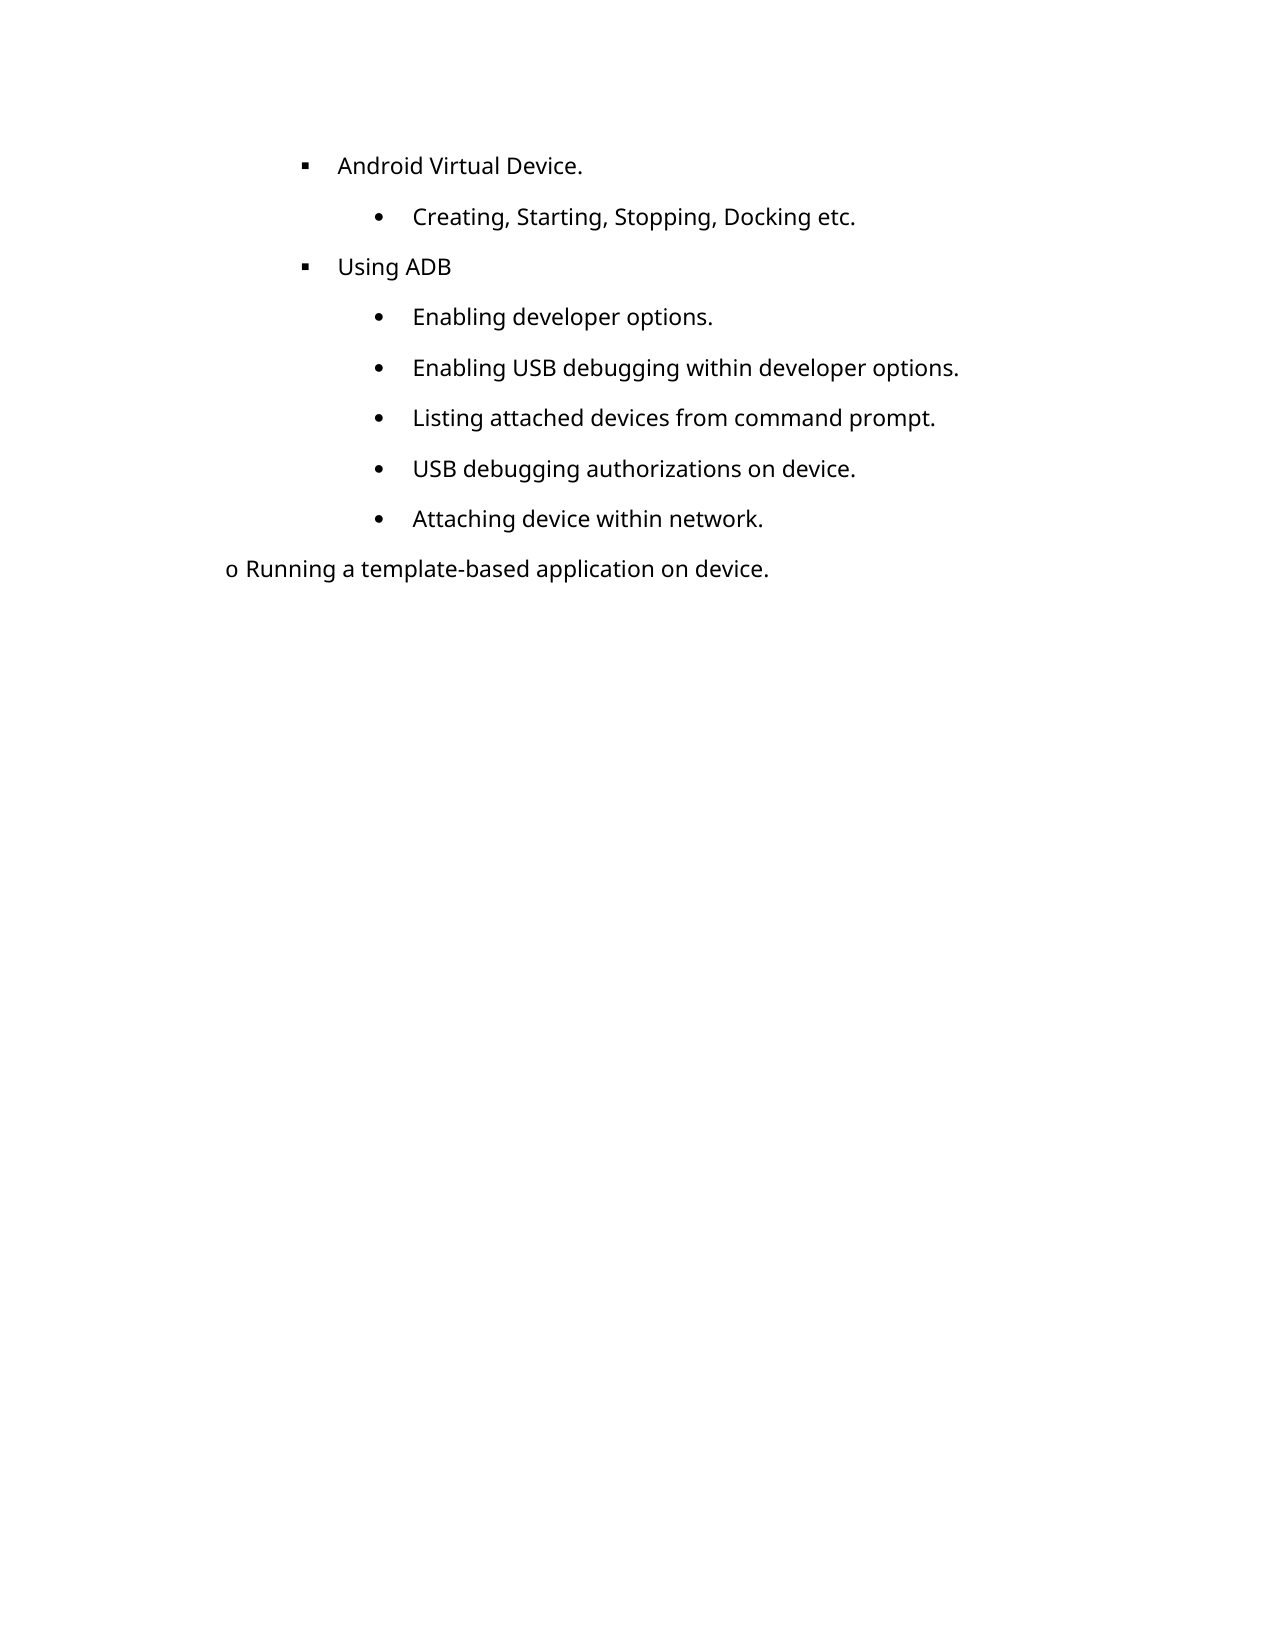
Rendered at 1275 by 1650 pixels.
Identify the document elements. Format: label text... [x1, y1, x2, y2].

list Listing attached devices from command prompt. [375, 402, 1125, 433]
list Running a template-based application on device. [225, 553, 1125, 585]
list Attaching device within network. [375, 503, 1125, 534]
list Creating, Starting, Stopping, Docking etc. [375, 200, 1125, 232]
list Android Virtual Device. [300, 150, 1125, 181]
list Using ADB [300, 251, 1125, 282]
list USB debugging authorizations on device. [375, 452, 1125, 484]
list Enabling USB debugging within developer options. [375, 352, 1125, 383]
list Enabling developer options. [375, 301, 1125, 332]
